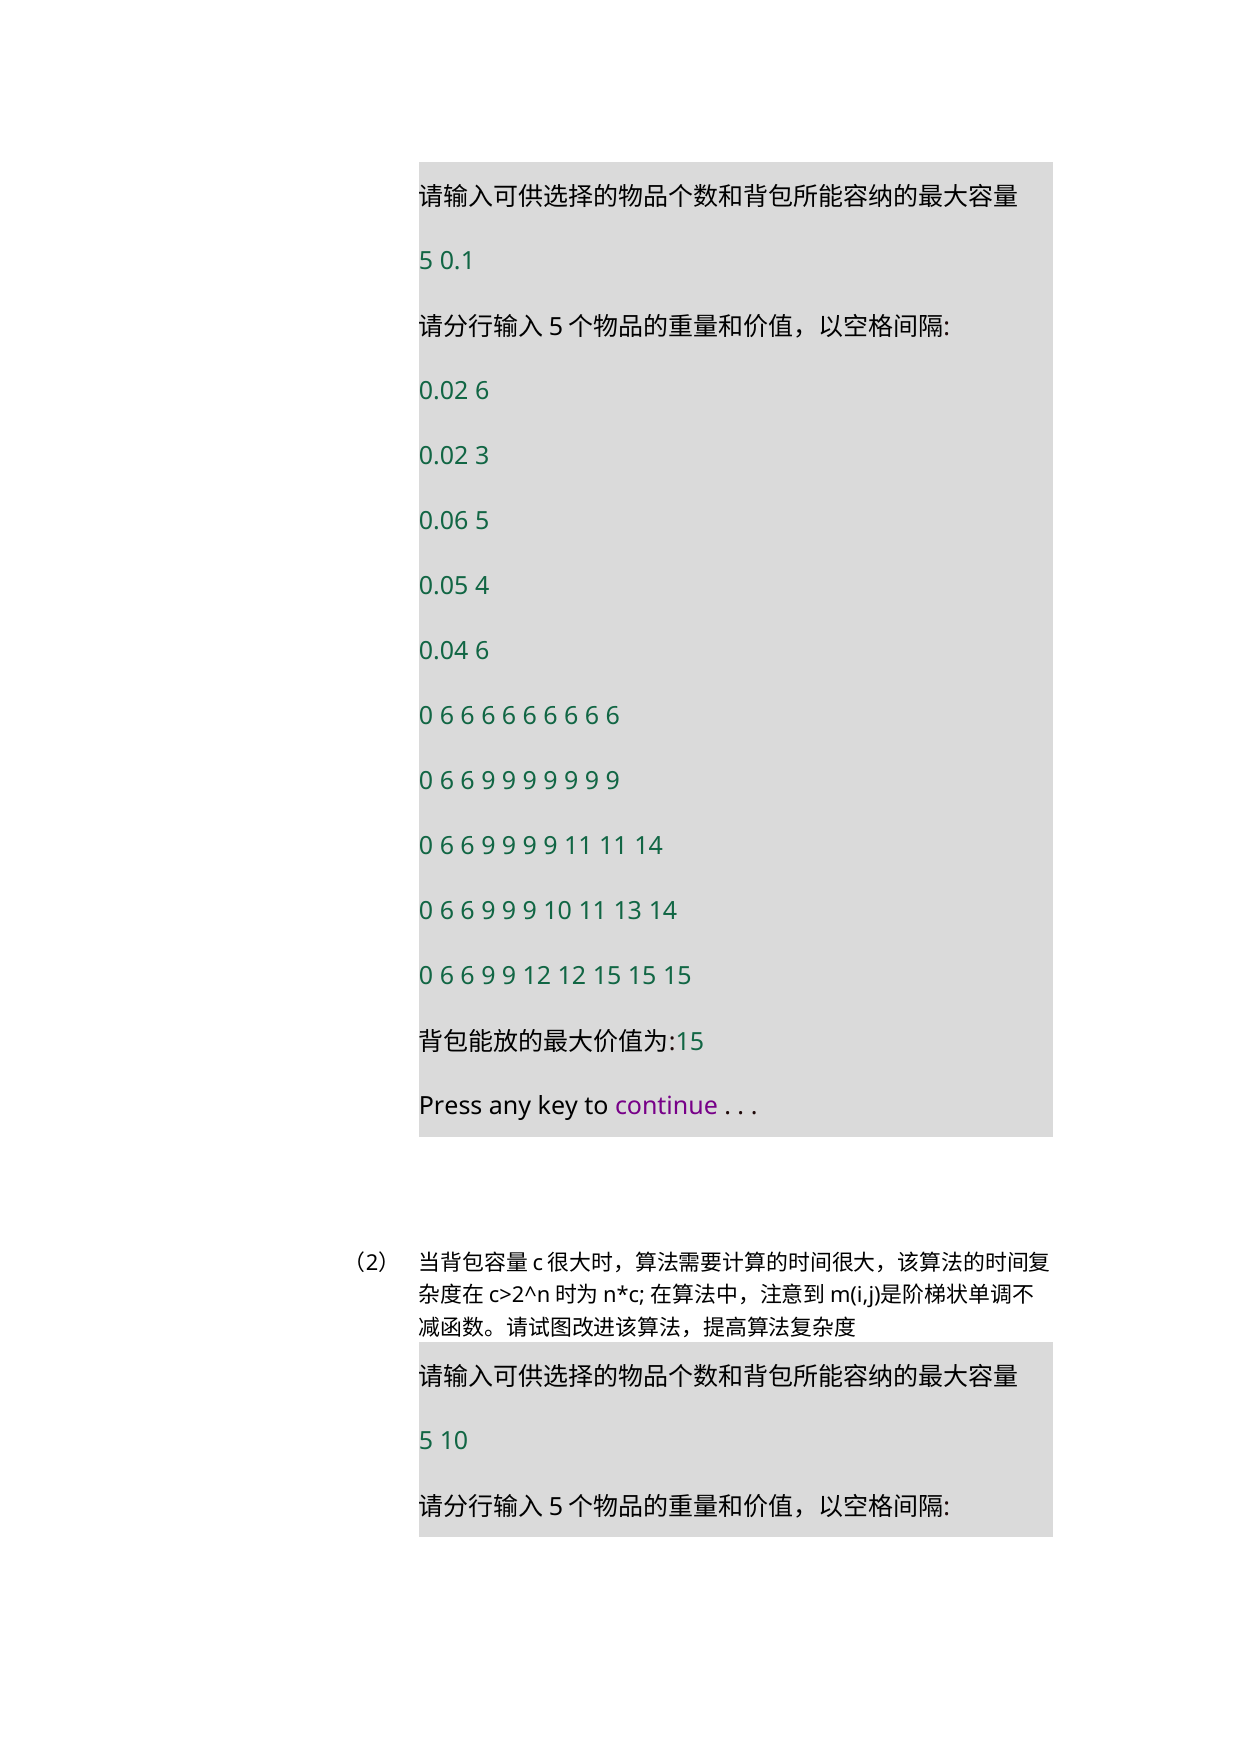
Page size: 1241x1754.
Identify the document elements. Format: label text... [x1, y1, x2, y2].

text 请输入可供选择的物品个数和背包所能容纳的最大容量 5 0.1 请分行输入5个物品的重量和价值，以空格间隔: 0.02 6 0.02 3 0.06 5 0.05 4 0.04 6 0 6 6 6 6 6 6 6 6 6 0 6 6 9 9 9 9 9 9 9 0 6 6 9 9 9 9 11 11 14 0 6 6 9 9 9 10 11 13 14 0 6 6 9 9 12 12 15 15 15 背包能放的最大价值为:15 Press any key to continue . . . [419, 162, 1053, 1137]
list 当背包容量c很大时，算法需要计算的时间很大，该算法的时间复杂度在c>2^n时为n*c; 在算法中，注意到m(i,j)是阶梯状单调不减函数。请试图改进该算法，提高算法复杂度 [344, 1244, 1053, 1342]
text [419, 1342, 1053, 1537]
